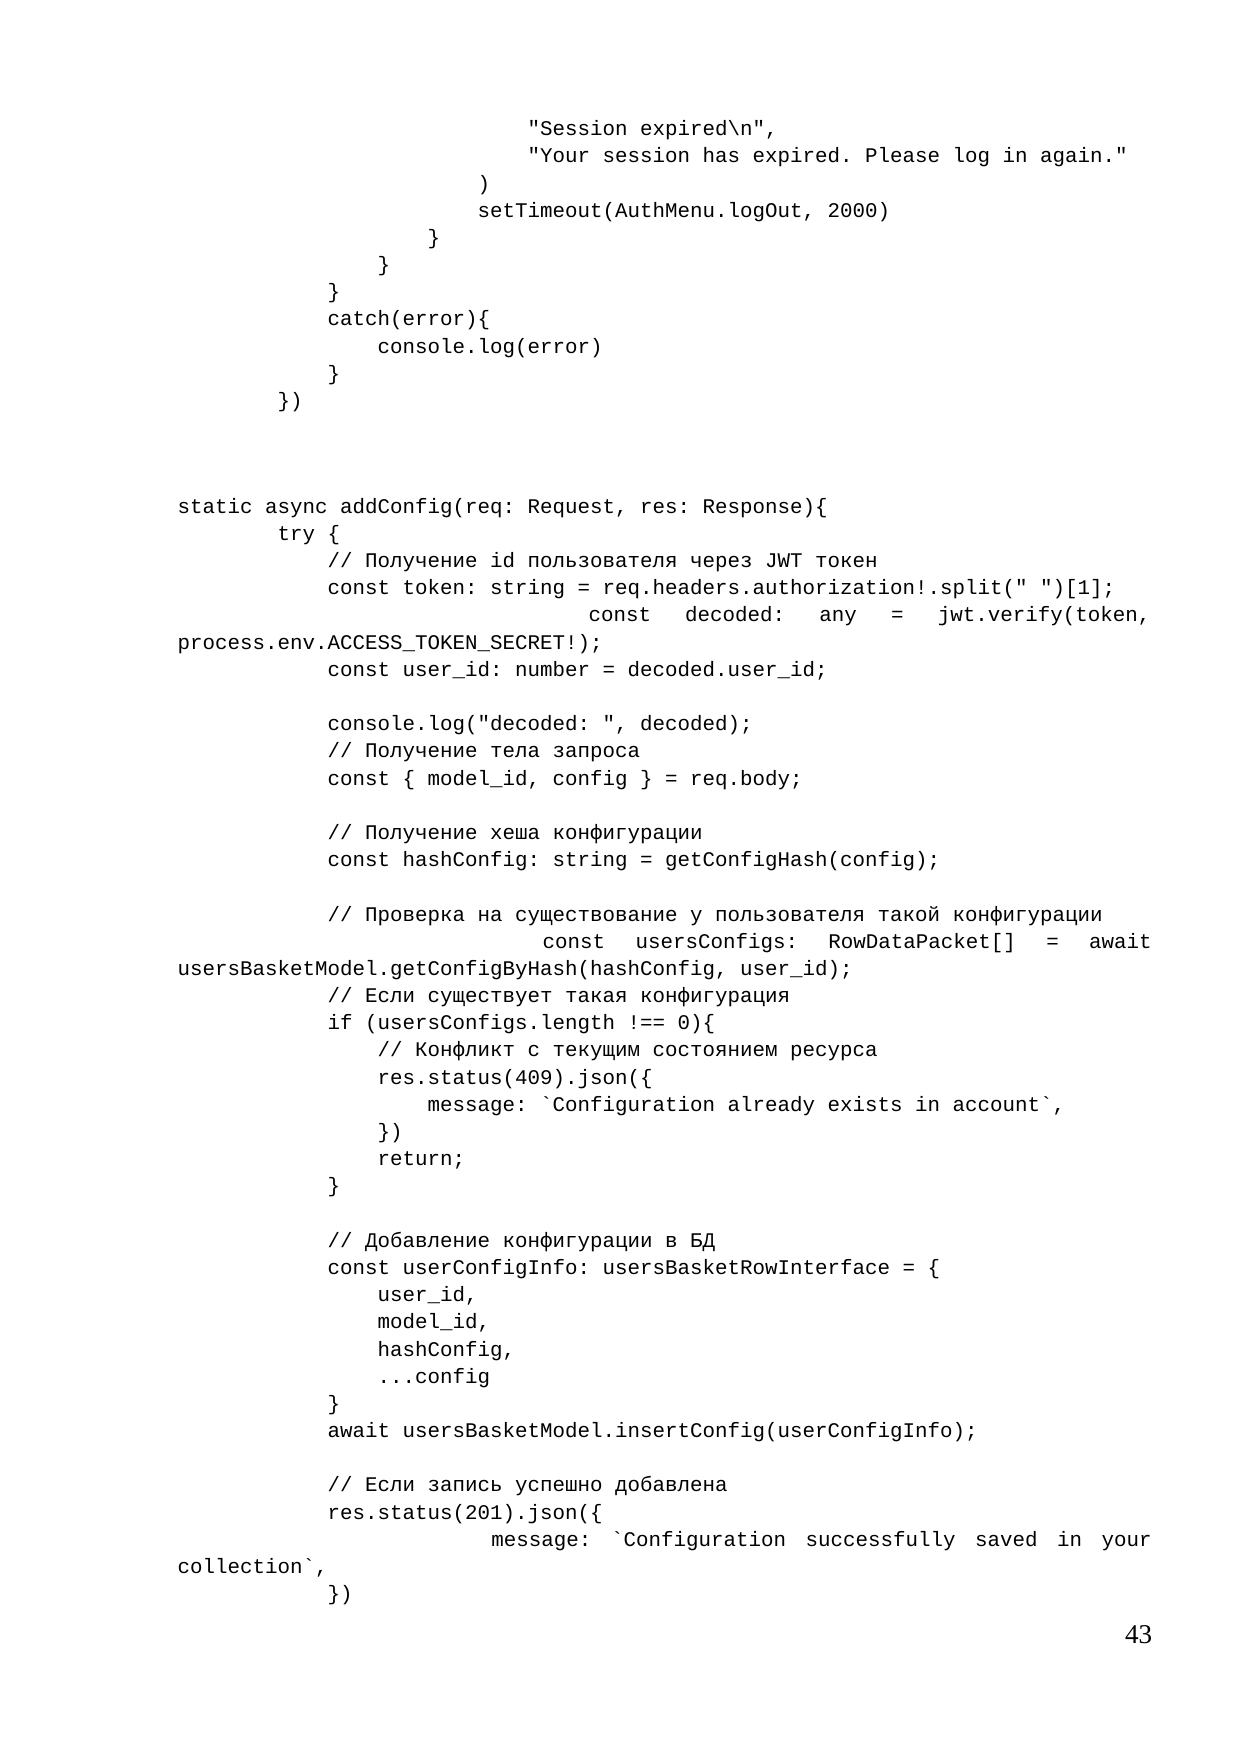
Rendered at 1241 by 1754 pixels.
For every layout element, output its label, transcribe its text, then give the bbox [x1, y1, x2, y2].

text } [177, 227, 1152, 251]
text } [177, 281, 1152, 305]
text const token: string = req.headers.authorization!.split(" ")[1]; [177, 577, 1152, 601]
text res.status(409).json({ [177, 1067, 1152, 1090]
text console.log("decoded: ", decoded); [177, 713, 1152, 737]
text } [177, 254, 1152, 278]
text "Your session has expired. Please log in again." [177, 145, 1152, 169]
text if (usersConfigs.length !== 0){ [177, 1012, 1152, 1036]
text // Получение id пользователя через JWT токен [177, 550, 1152, 574]
text }) [177, 1121, 1152, 1145]
text static async addConfig(req: Request, res: Response){ [177, 496, 1152, 519]
text setTimeout(AuthMenu.logOut, 2000) [177, 200, 1152, 223]
text const userConfigInfo: usersBasketRowInterface = { [177, 1257, 1152, 1281]
text } [177, 1175, 1152, 1199]
text }) [177, 390, 1152, 414]
text catch(error){ [177, 308, 1152, 332]
text // Если запись успешно добавлена [177, 1474, 1152, 1498]
text // Конфликт с текущим состоянием ресурса [177, 1039, 1152, 1063]
text const usersConfigs: RowDataPacket[] = await usersBasketModel.getConfigByHash(hashConfig, user_id); [177, 931, 1152, 982]
text // Получение хеша конфигурации [177, 822, 1152, 846]
text const { model_id, config } = req.body; [177, 768, 1152, 791]
text message: `Configuration successfully saved in your collection`, [177, 1529, 1152, 1580]
text }) [177, 1583, 1152, 1607]
text await usersBasketModel.insertConfig(userConfigInfo); [177, 1420, 1152, 1444]
text try { [177, 523, 1152, 547]
text const user_id: number = decoded.user_id; [177, 659, 1152, 682]
text // Добавление конфигурации в БД [177, 1230, 1152, 1253]
text console.log(error) [177, 336, 1152, 359]
text "Session expired\n", [177, 118, 1152, 142]
text } [177, 1393, 1152, 1417]
text const decoded: any = jwt.verify(token, process.env.ACCESS_TOKEN_SECRET!); [177, 604, 1152, 655]
text user_id, [177, 1284, 1152, 1308]
text const hashConfig: string = getConfigHash(config); [177, 849, 1152, 873]
text res.status(201).json({ [177, 1502, 1152, 1525]
text // Проверка на существование у пользователя такой конфигурации [177, 903, 1152, 927]
text // Получение тела запроса [177, 740, 1152, 764]
text } [177, 363, 1152, 386]
text hashConfig, [177, 1338, 1152, 1362]
text // Если существует такая конфигурация [177, 985, 1152, 1009]
text ...config [177, 1366, 1152, 1389]
text ) [177, 172, 1152, 196]
text return; [177, 1148, 1152, 1172]
text message: `Configuration already exists in account`, [177, 1094, 1152, 1117]
text model_id, [177, 1311, 1152, 1335]
